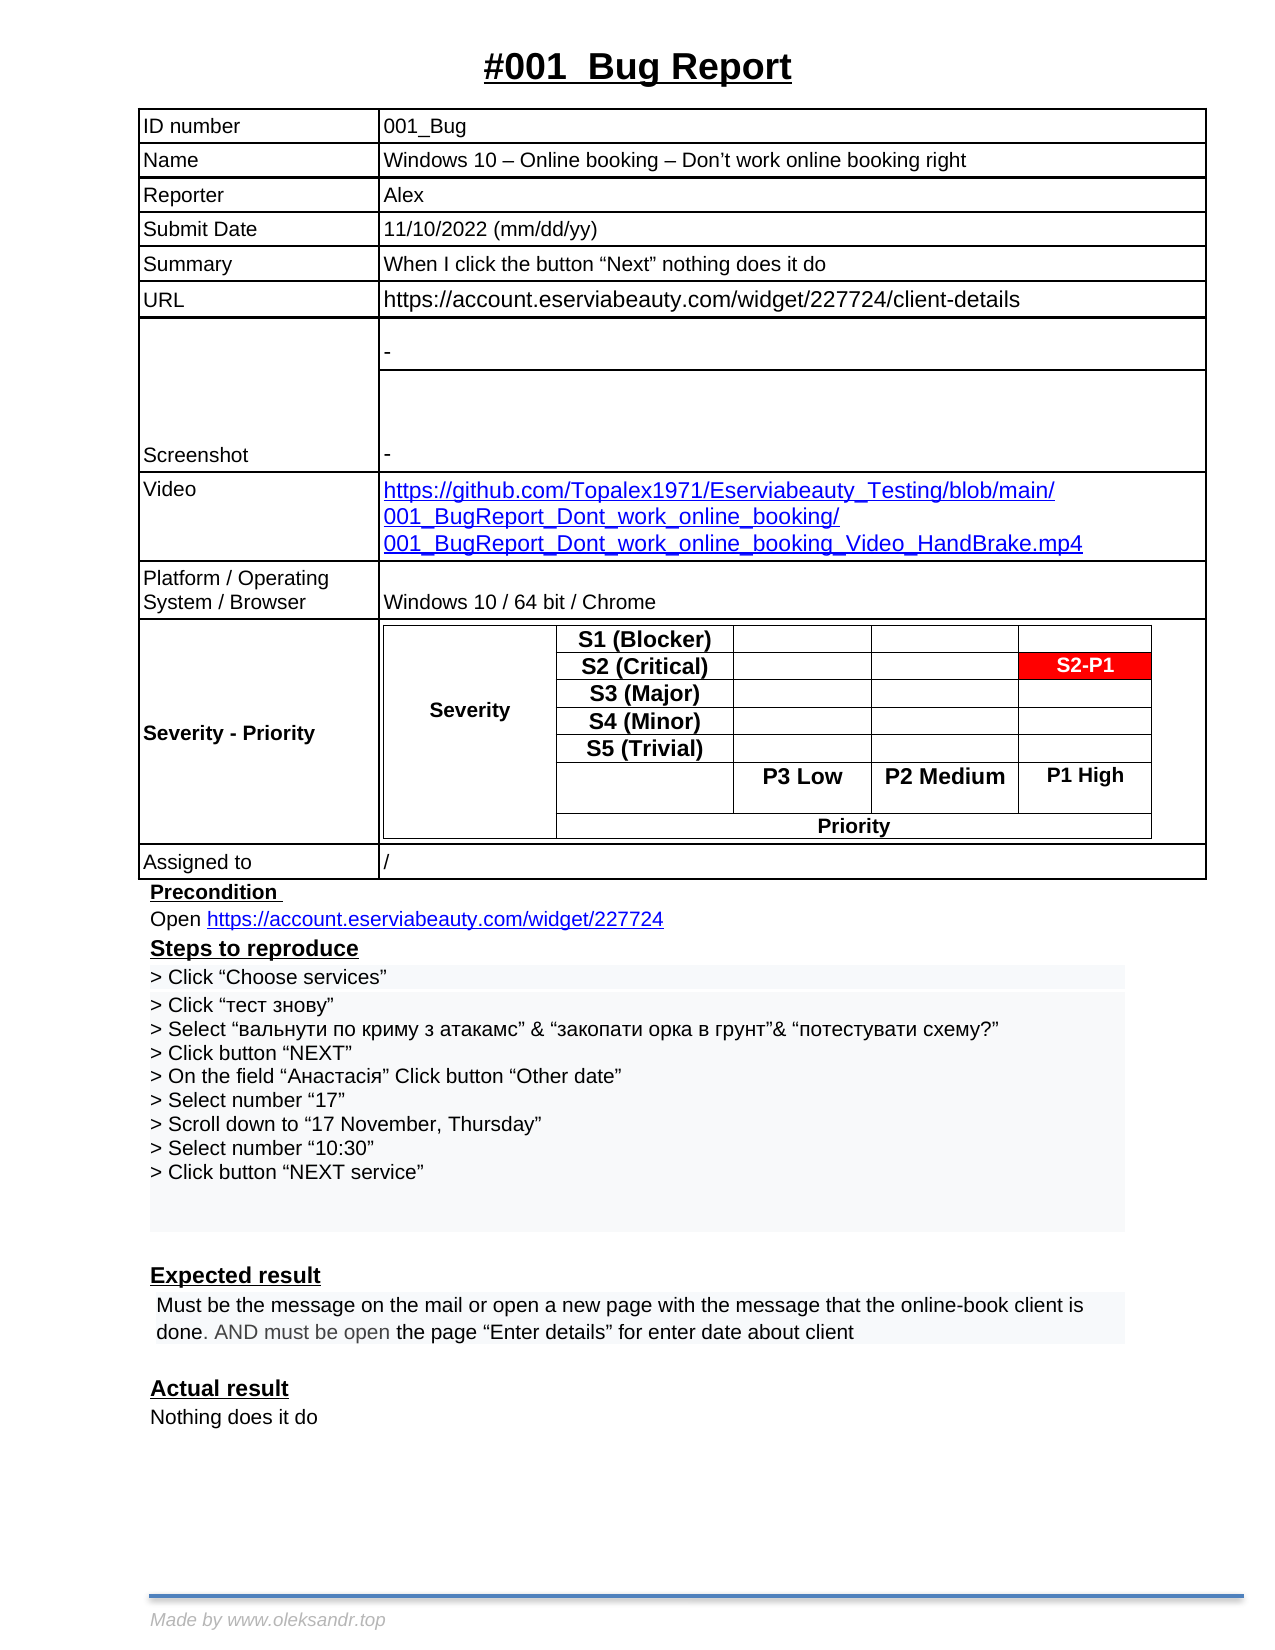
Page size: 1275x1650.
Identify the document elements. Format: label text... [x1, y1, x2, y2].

text > Select “вальнути по криму з атакамс” & “закопати орка в грунт”& “потестувати схему?” [150, 1016, 1125, 1040]
table_cell - [380, 319, 1205, 368]
text > Scroll down to “17 November, Thursday” [150, 1112, 1125, 1136]
table_cell Video [140, 473, 378, 560]
table_header 001_Bug [380, 110, 1205, 142]
table_cell 11/10/2022 (mm/dd/yy) [380, 213, 1205, 245]
text Expected result [150, 1262, 1125, 1288]
text > Click button “NEXT service” [150, 1160, 1125, 1184]
text > Select number “17” [150, 1088, 1125, 1112]
table_cell URL [140, 282, 378, 316]
table_cell / [380, 845, 1205, 878]
text Actual result [150, 1375, 1125, 1401]
table_cell https://github.com/Topalex1971/Eserviabeauty_Testing/blob/main/001_BugReport_Dont_work_online_booking/001_BugReport_Dont_work_online_booking_Video_HandBrake.mp4 [380, 473, 1205, 560]
table_cell Name [140, 144, 378, 176]
text > Click button “NEXT” [150, 1040, 1125, 1064]
table_cell Submit Date [140, 213, 378, 245]
text > Select number “10:30” [150, 1136, 1125, 1160]
text Nothing does it do [150, 1405, 1125, 1429]
table_cell - [380, 371, 1205, 471]
table_cell Summary [140, 247, 378, 279]
table_cell Reporter [140, 179, 378, 211]
text Steps to reproduce [150, 935, 1125, 961]
table_cell Screenshot [140, 319, 378, 471]
subtitle > Click “Choose services” [150, 965, 1125, 989]
text #001_Bug Report [150, 44, 1125, 87]
text Open https://account.eserviabeauty.com/widget/227724 [150, 907, 1125, 931]
table_cell Severity - Priority [140, 620, 378, 843]
text > On the field “Анастасія” Click button “Other date” [150, 1064, 1125, 1088]
table_cell https://account.eserviabeauty.com/widget/227724/client-details [380, 282, 1205, 316]
table_cell Platform / Operating System / Browser [140, 562, 378, 618]
subtitle Must be the message on the mail or open a new page with the message that the online-book client is done. AND must be open the page “Enter details” for enter date about client [156, 1292, 1125, 1344]
table_cell [380, 620, 1205, 843]
table_cell Assigned to [140, 845, 378, 878]
table_cell When I click the button “Next” nothing does it do [380, 247, 1205, 279]
text > Click “тест знову” [150, 992, 1125, 1016]
table_cell Windows 10 / 64 bit / Chrome [380, 562, 1205, 618]
table_cell Windows 10 – Online booking – Don’t work online booking right [380, 144, 1205, 176]
table_header ID number [140, 110, 378, 142]
text Precondition [150, 880, 1125, 904]
table_cell Alex [380, 179, 1205, 211]
